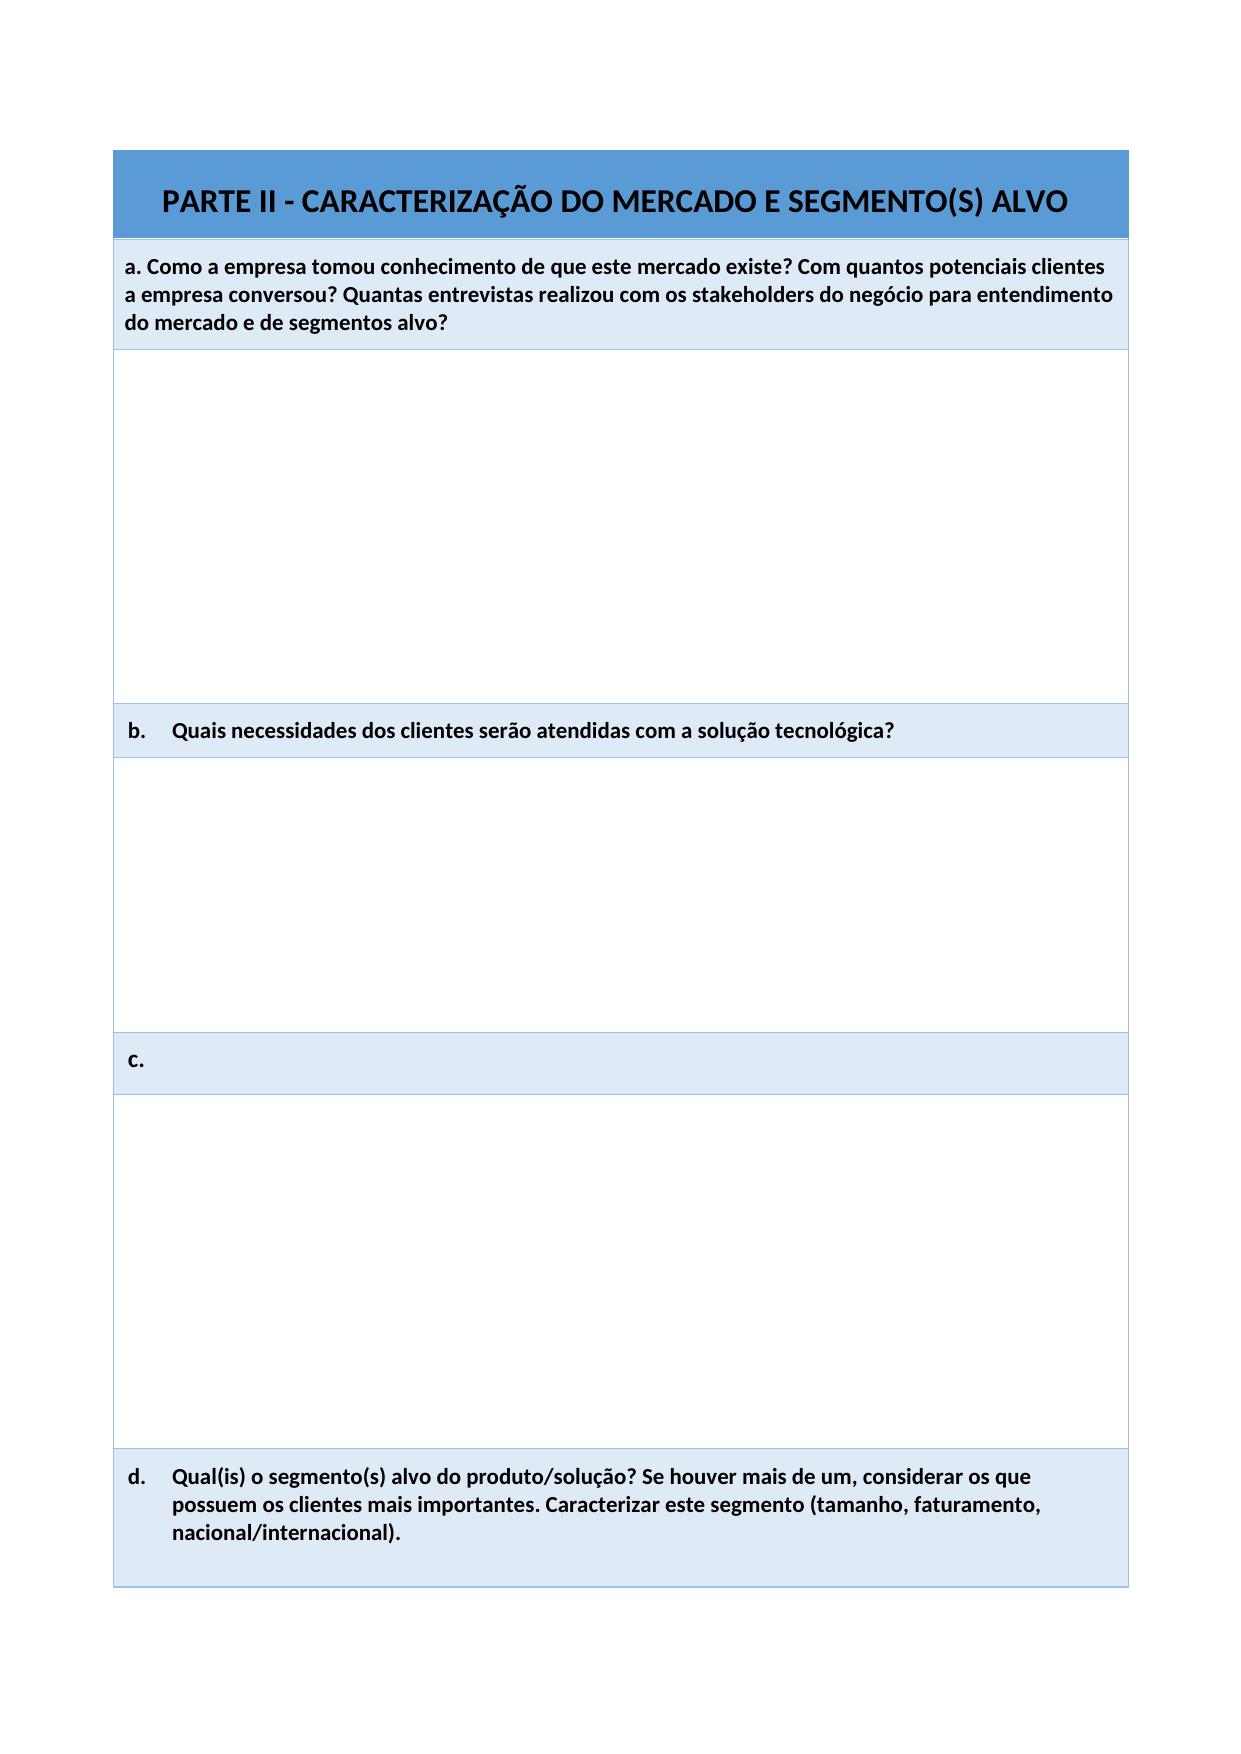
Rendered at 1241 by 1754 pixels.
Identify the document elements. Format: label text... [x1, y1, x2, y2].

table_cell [114, 1449, 1128, 1586]
table_cell [114, 1095, 1128, 1448]
table_header PARTE II - CARACTERIZAÇÃO DO MERCADO E SEGMENTO(S) ALVO [114, 151, 1128, 238]
table_cell a. Como a empresa tomou conhecimento de que este mercado existe? Com quantos potenciais clientes a empresa conversou? Quantas entrevistas realizou com os stakeholders do negócio para entendimento do mercado e de segmentos alvo? [114, 240, 1128, 349]
table_cell [114, 350, 1128, 703]
table_cell [114, 1033, 1128, 1094]
table_cell Quais necessidades dos clientes serão atendidas com a solução tecnológica? [114, 704, 1128, 757]
table_cell [114, 758, 1128, 1032]
